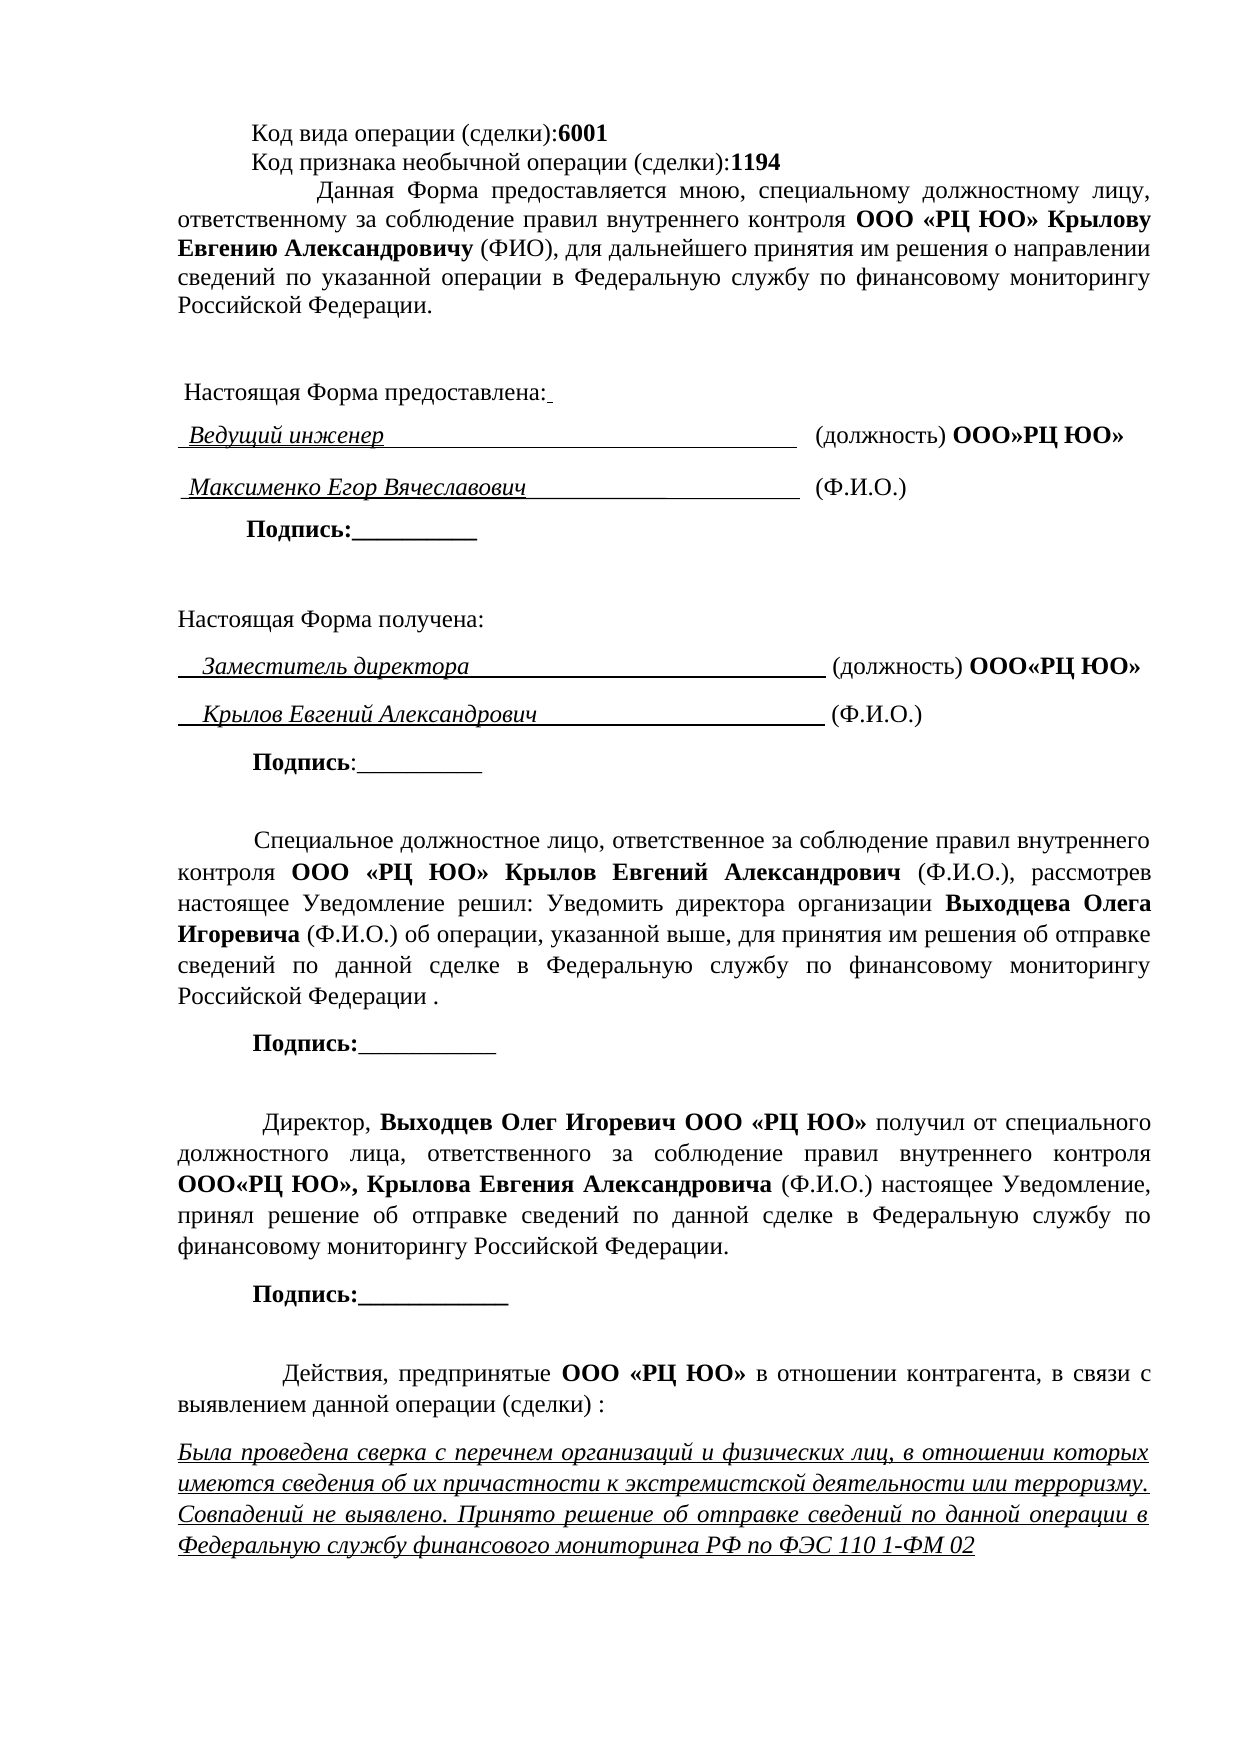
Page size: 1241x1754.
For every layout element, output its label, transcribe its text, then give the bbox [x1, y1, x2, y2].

table_cell Максименко Егор Вячеславович [177, 472, 804, 514]
text Настоящая Форма получена: [177, 604, 1152, 632]
text Подпись:____________ [177, 1279, 1152, 1308]
table_header (должность) ООО»РЦ ЮО» [804, 420, 1151, 472]
text Специальное должностное лицо, ответственное за соблюдение правил внутреннего контроля ООО «РЦ ЮО» Крылов Евгений Александрович (Ф.И.О.), рассмотрев настоящее Уведомление решил: Уведомить директора организации Выходцева Олега Игоревича (Ф.И.О.) об операции, указанной выше, для принятия им решения об отправке сведений по данной сделке в Федеральную службу по финансовому мониторингу Российской Федерации . [177, 794, 1152, 1009]
table_cell (Ф.И.О.) [804, 472, 1151, 514]
text Подпись:__________ [177, 747, 1152, 776]
text Подпись:___________ [177, 1028, 1152, 1057]
text Код признака необычной операции (сделки):1194 [177, 147, 1152, 176]
text Подпись:__________ [177, 514, 1152, 542]
text Была проведена сверка с перечнем организаций и физических лиц, в отношении которых имеются сведения об их причастности к экстремистской деятельности или терроризму. Совпадений не выявлено. Принято решение об отправке сведений по данной операции в Федеральную службу финансового мониторинга РФ по ФЭС 110 1-ФМ 02 [177, 1437, 1152, 1558]
text Директор, Выходцев Олег Игоревич ООО «РЦ ЮО» получил от специального должностного лица, ответственного за соблюдение правил внутреннего контроля ООО«РЦ ЮО», Крылова Евгения Александровича (Ф.И.О.) настоящее Уведомление, принял решение об отправке сведений по данной сделке в Федеральную службу по финансовому мониторингу Российской Федерации. [177, 1076, 1152, 1260]
table_header Ведущий инженер [177, 420, 804, 472]
text Настоящая Форма предоставлена: [177, 377, 1152, 406]
text Действия, предпринятые ООО «РЦ ЮО» в отношении контрагента, в связи с выявлением данной операции (сделки) : [177, 1327, 1152, 1418]
text Крылов Евгений Александрович (Ф.И.О.) [177, 699, 1152, 728]
text Заместитель директора (должность) ООО«РЦ ЮО» [177, 651, 1152, 680]
text Данная Форма предоставляется мною, специальному должностному лицу, ответственному за соблюдение правил внутреннего контроля ООО «РЦ ЮО» Крылову Евгению Александровичу (ФИО), для дальнейшего принятия им решения о направлении сведений по указанной операции в Федеральную службу по финансовому мониторингу Российской Федерации. [177, 176, 1152, 319]
text Код вида операции (сделки):6001 [177, 118, 1152, 147]
